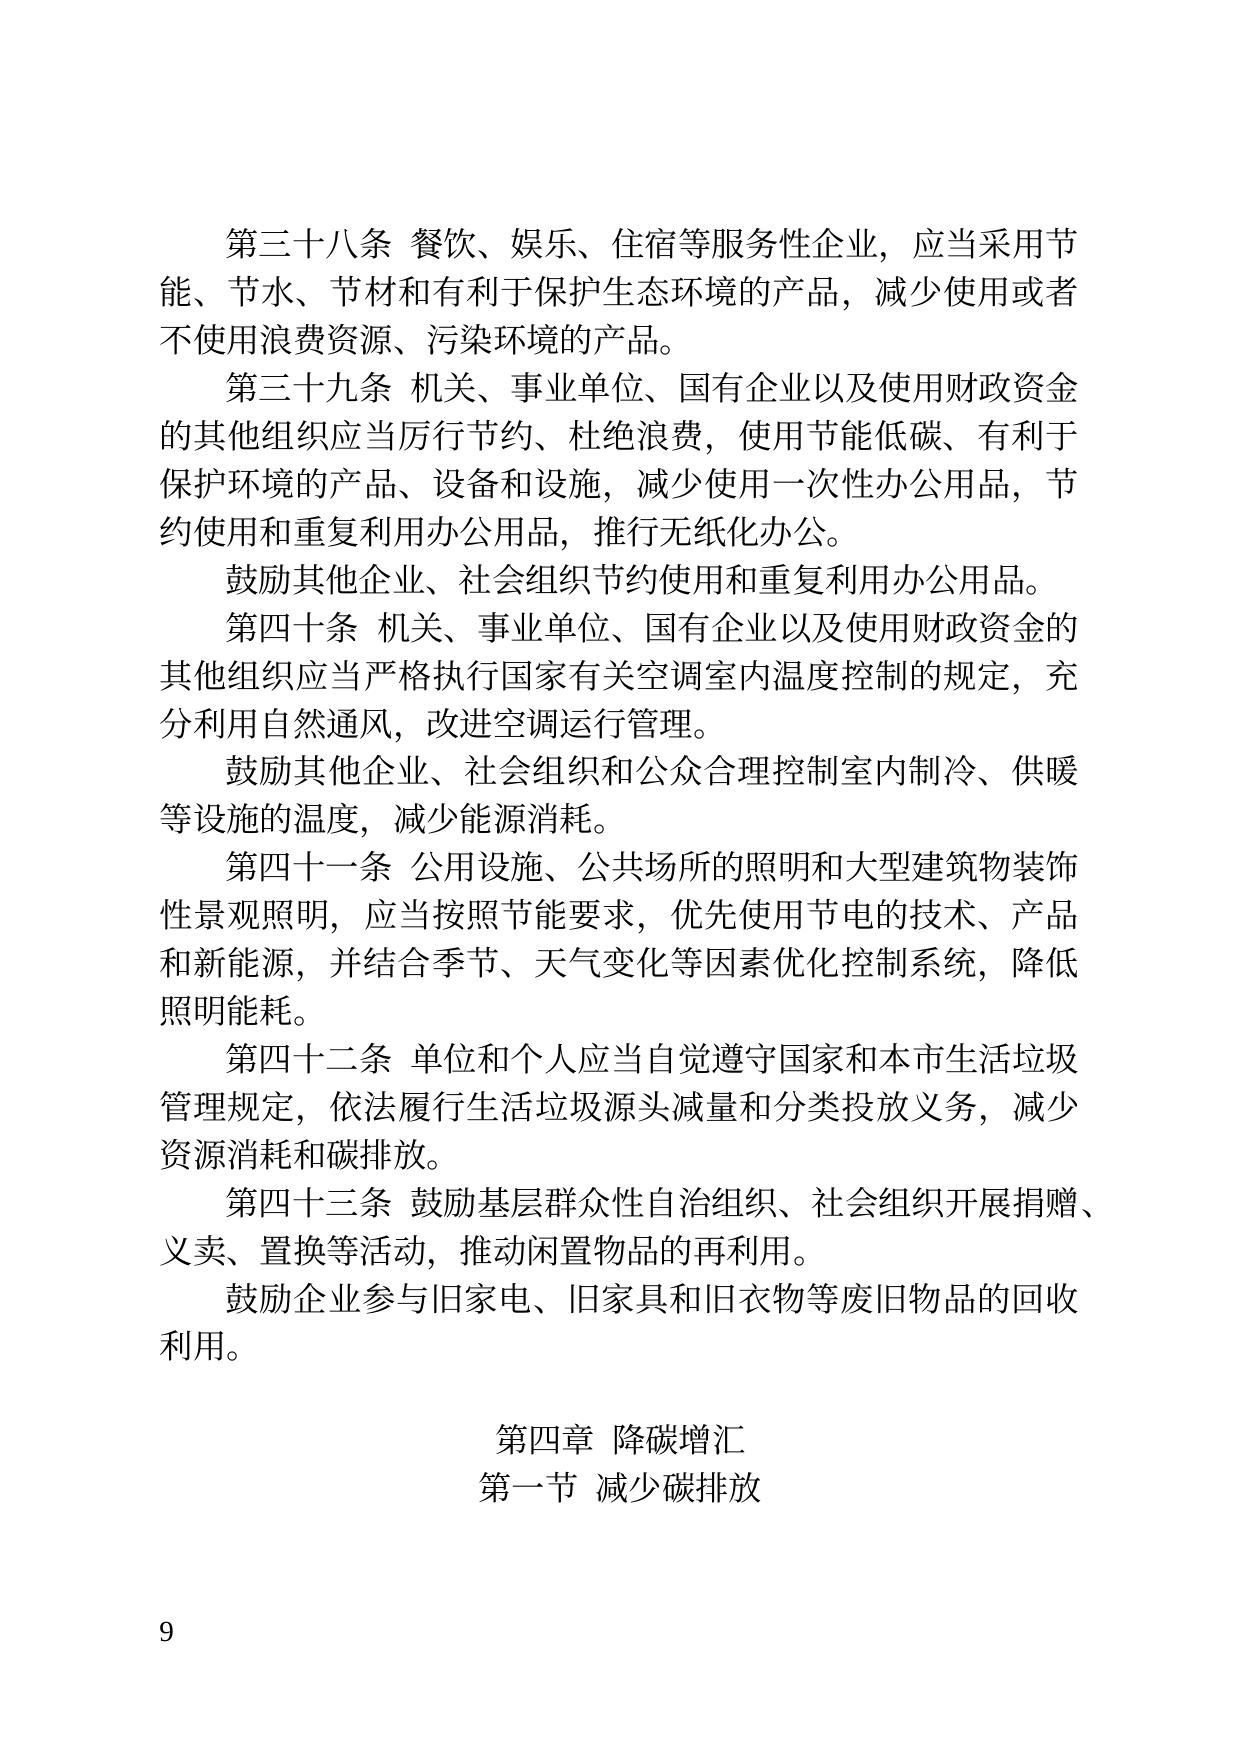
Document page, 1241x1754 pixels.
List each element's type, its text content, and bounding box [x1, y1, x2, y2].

text 第四章 降碳增汇 [159, 1414, 1081, 1462]
text 第一节 减少碳排放 [159, 1462, 1081, 1510]
text 第四十三条 鼓励基层群众性自治组织、社会组织开展捐赠、义卖、置换等活动，推动闲置物品的再利用。 [159, 1177, 1081, 1273]
text 第四十一条 公用设施、公共场所的照明和大型建筑物装饰性景观照明，应当按照节能要求，优先使用节电的技术、产品和新能源，并结合季节、天气变化等因素优化控制系统，降低照明能耗。 [159, 841, 1081, 1033]
text 第四十条 机关、事业单位、国有企业以及使用财政资金的其他组织应当严格执行国家有关空调室内温度控制的规定，充分利用自然通风，改进空调运行管理。 [159, 602, 1081, 746]
text 第四十二条 单位和个人应当自觉遵守国家和本市生活垃圾管理规定，依法履行生活垃圾源头减量和分类投放义务，减少资源消耗和碳排放。 [159, 1033, 1081, 1177]
text 鼓励其他企业、社会组织和公众合理控制室内制冷、供暖等设施的温度，减少能源消耗。 [159, 746, 1081, 841]
text 鼓励其他企业、社会组织节约使用和重复利用办公用品。 [159, 554, 1081, 602]
text 第三十八条 餐饮、娱乐、住宿等服务性企业，应当采用节能、节水、节材和有利于保护生态环境的产品，减少使用或者不使用浪费资源、污染环境的产品。 [159, 218, 1081, 362]
text 第三十九条 机关、事业单位、国有企业以及使用财政资金的其他组织应当厉行节约、杜绝浪费，使用节能低碳、有利于保护环境的产品、设备和设施，减少使用一次性办公用品，节约使用和重复利用办公用品，推行无纸化办公。 [159, 362, 1081, 554]
text 鼓励企业参与旧家电、旧家具和旧衣物等废旧物品的回收利用。 [159, 1273, 1081, 1368]
